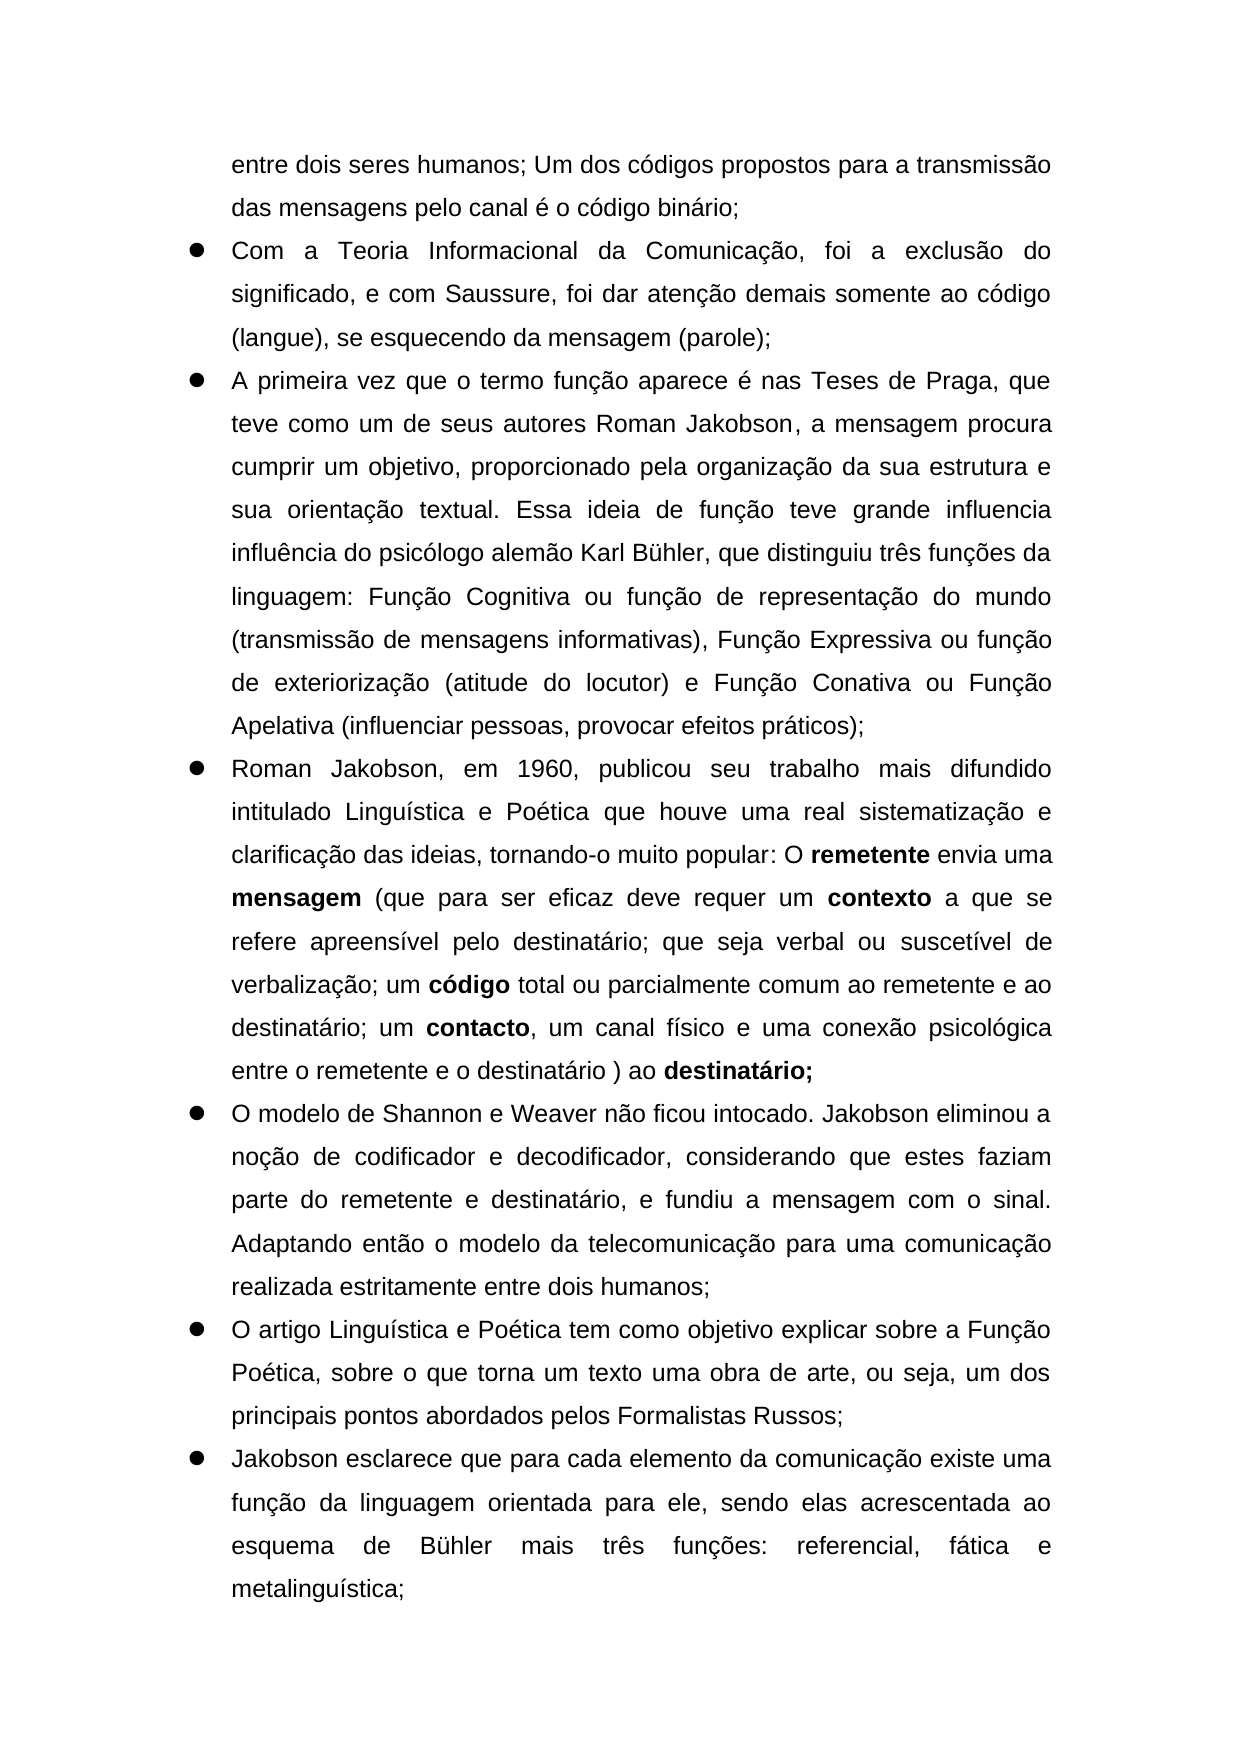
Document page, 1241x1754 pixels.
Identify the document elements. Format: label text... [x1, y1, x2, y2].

list Com a Teoria Informacional da Comunicação, foi a exclusão do significado, e com Saussure, foi dar atenção demais somente ao código (langue), se esquecendo da mensagem (parole); [187, 236, 1053, 351]
list A primeira vez que o termo função aparece é nas Teses de Praga, que teve como um de seus autores Roman Jakobson, a mensagem procura cumprir um objetivo, proporcionado pela organização da sua estrutura e sua orientação textual. Essa ideia de função teve grande influencia influência do psicólogo alemão Karl Bühler, que distinguiu três funções da linguagem: Função Cognitiva ou função de representação do mundo (transmissão de mensagens informativas), Função Expressiva ou função de exteriorização (atitude do locutor) e Função Conativa ou Função Apelativa (influenciar pessoas, provocar efeitos práticos); [187, 366, 1053, 739]
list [187, 150, 1053, 222]
list O modelo de Shannon e Weaver não ficou intocado. Jakobson eliminou a noção de codificador e decodificador, considerando que estes faziam parte do remetente e destinatário, e fundiu a mensagem com o sinal. Adaptando então o modelo da telecomunicação para uma comunicação realizada estritamente entre dois humanos; [187, 1099, 1053, 1300]
list Jakobson esclarece que para cada elemento da comunicação existe uma função da linguagem orientada para ele, sendo elas acrescentada ao esquema de Bühler mais três funções: referencial, fática e metalinguística; [187, 1444, 1053, 1602]
list Roman Jakobson, em 1960, publicou seu trabalho mais difundido intitulado Linguística e Poética que houve uma real sistematização e clarificação das ideias, tornando-o muito popular: O remetente envia uma mensagem (que para ser eficaz deve requer um contexto a que se refere apreensível pelo destinatário; que seja verbal ou suscetível de verbalização; um código total ou parcialmente comum ao remetente e ao destinatário; um contacto, um canal físico e uma conexão psicológica entre o remetente e o destinatário ) ao destinatário; [187, 754, 1053, 1085]
list O artigo Linguística e Poética tem como objetivo explicar sobre a Função Poética, sobre o que torna um texto uma obra de arte, ou seja, um dos principais pontos abordados pelos Formalistas Russos; [187, 1315, 1053, 1430]
